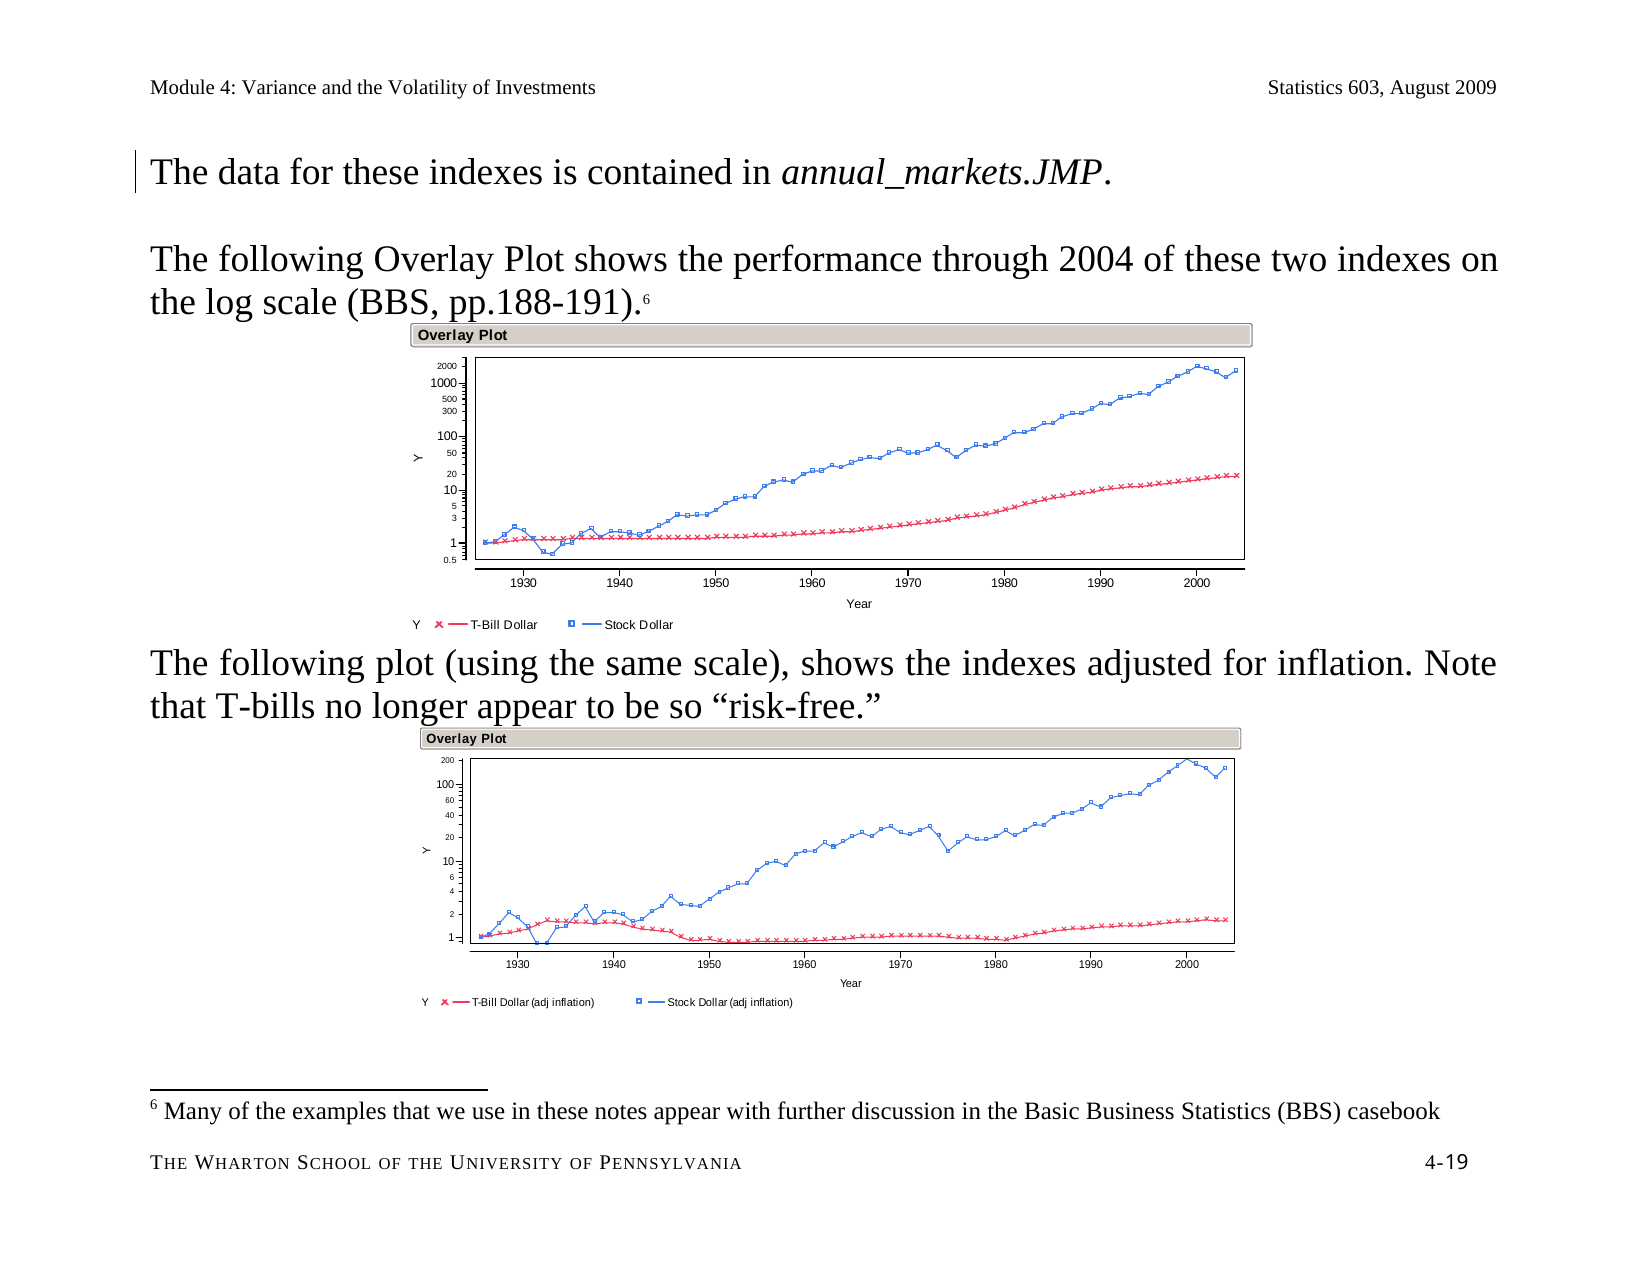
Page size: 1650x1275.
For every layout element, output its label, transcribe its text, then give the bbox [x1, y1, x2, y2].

text The following Overlay Plot shows the performance through 2004 of these two indexes on the log scale (BBS, pp.188-191). [150, 236, 1500, 322]
text The following plot (using the same scale), shows the indexes adjusted for inflation. Note that T-bills no longer appear to be so “risk-free.” [150, 641, 1500, 727]
text The data for these indexes is contained in annual_markets.JMP. [150, 150, 1500, 193]
